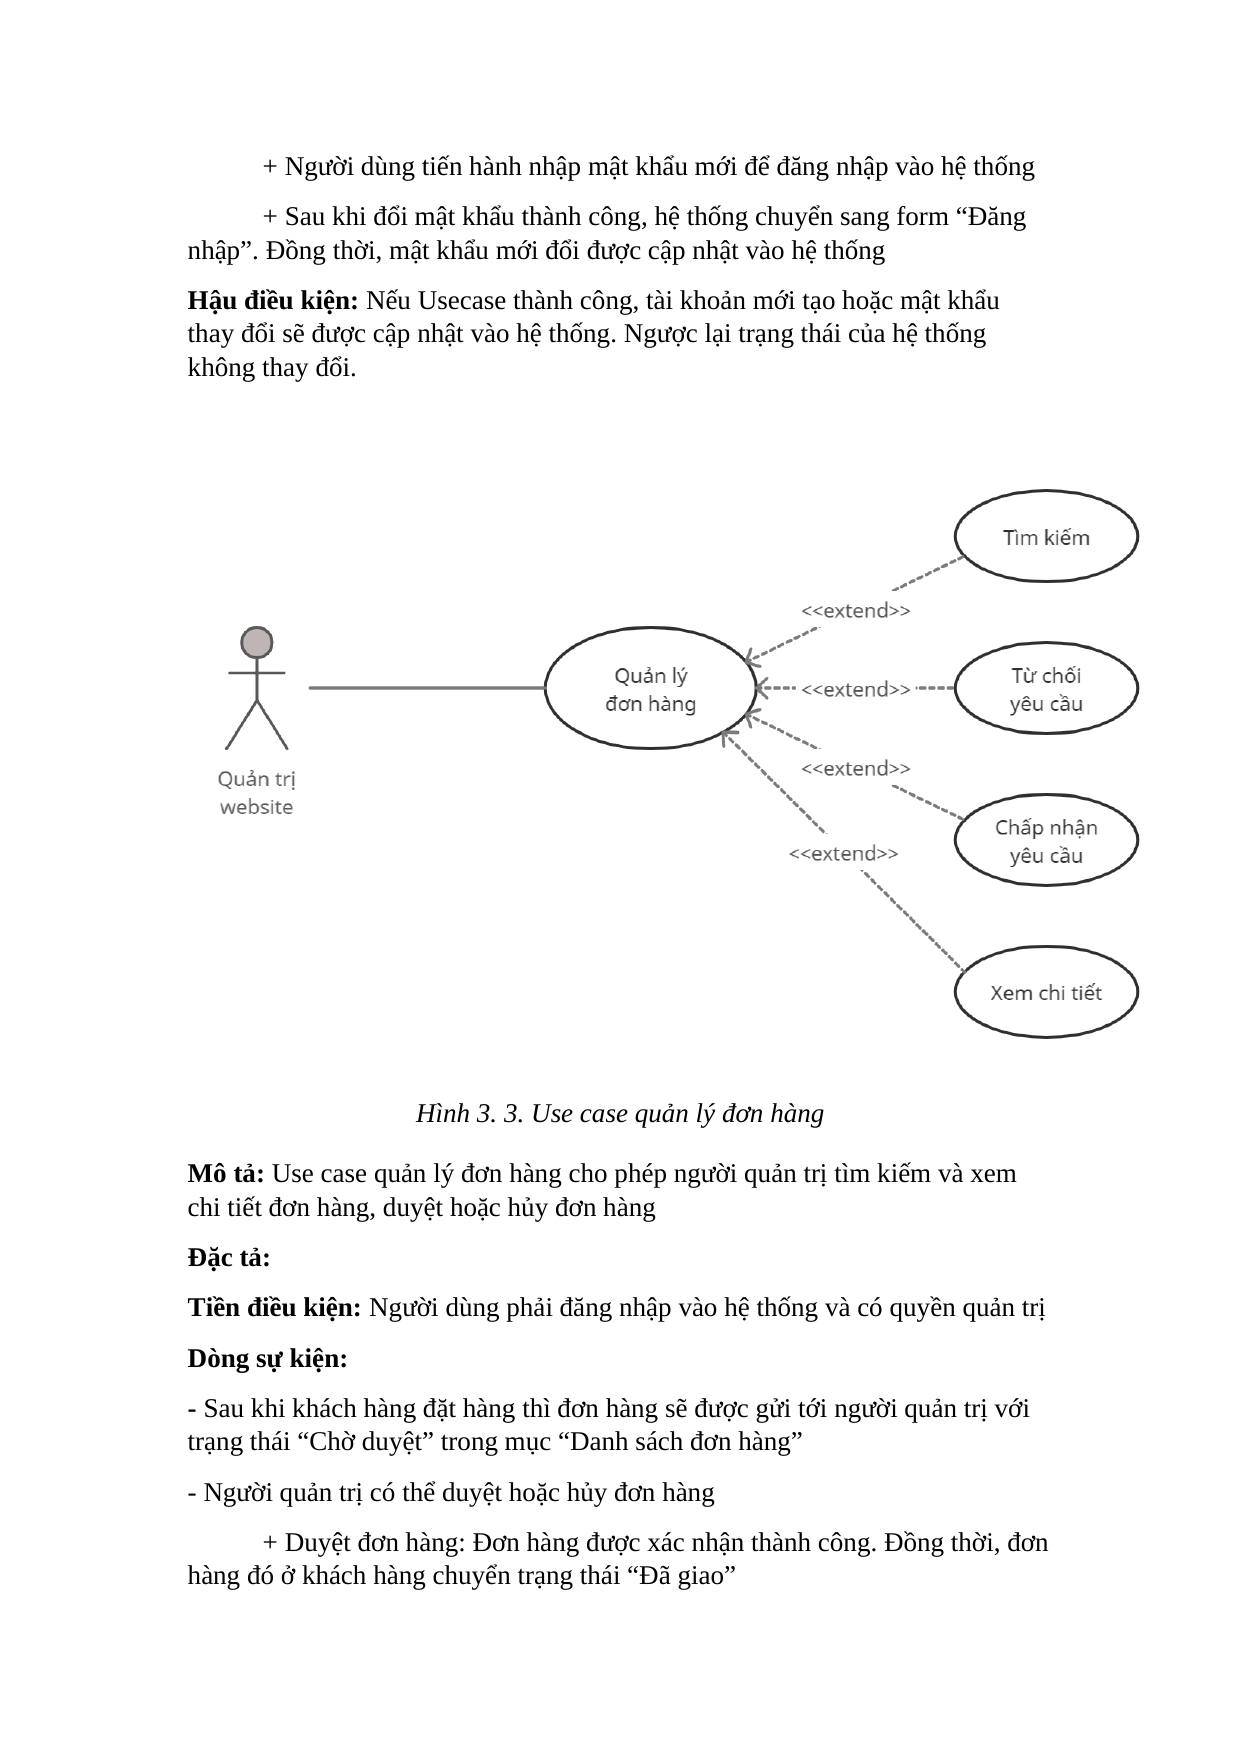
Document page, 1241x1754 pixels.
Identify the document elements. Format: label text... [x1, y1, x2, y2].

text Hình 3. 3. Use case quản lý đơn hàng [187, 1097, 1053, 1128]
text - Người quản trị có thể duyệt hoặc hủy đơn hàng [187, 1476, 1053, 1507]
text - Sau khi khách hàng đặt hàng thì đơn hàng sẽ được gửi tới người quản trị với trạng thái “Chờ duyệt” trong mục “Danh sách đơn hàng” [187, 1392, 1053, 1457]
text Đặc tả: [187, 1241, 1053, 1272]
text + Người dùng tiến hành nhập mật khẩu mới để đăng nhập vào hệ thống [187, 150, 1053, 181]
text Mô tả: Use case quản lý đơn hàng cho phép người quản trị tìm kiếm và xem chi tiết đơn hàng, duyệt hoặc hủy đơn hàng [187, 1157, 1053, 1222]
picture [187, 460, 1168, 1068]
text + Sau khi đổi mật khẩu thành công, hệ thống chuyển sang form “Đăng nhập”. Đồng thời, mật khẩu mới đổi được cập nhật vào hệ thống [187, 200, 1053, 265]
text Hậu điều kiện: Nếu Usecase thành công, tài khoản mới tạo hoặc mật khẩu thay đổi sẽ được cập nhật vào hệ thống. Ngược lại trạng thái của hệ thống không thay đổi. [187, 284, 1053, 382]
text Tiền điều kiện: Người dùng phải đăng nhập vào hệ thống và có quyền quản trị [187, 1291, 1053, 1323]
text + Duyệt đơn hàng: Đơn hàng được xác nhận thành công. Đồng thời, đơn hàng đó ở khách hàng chuyển trạng thái “Đã giao” [187, 1526, 1053, 1591]
text Dòng sự kiện: [187, 1342, 1053, 1373]
